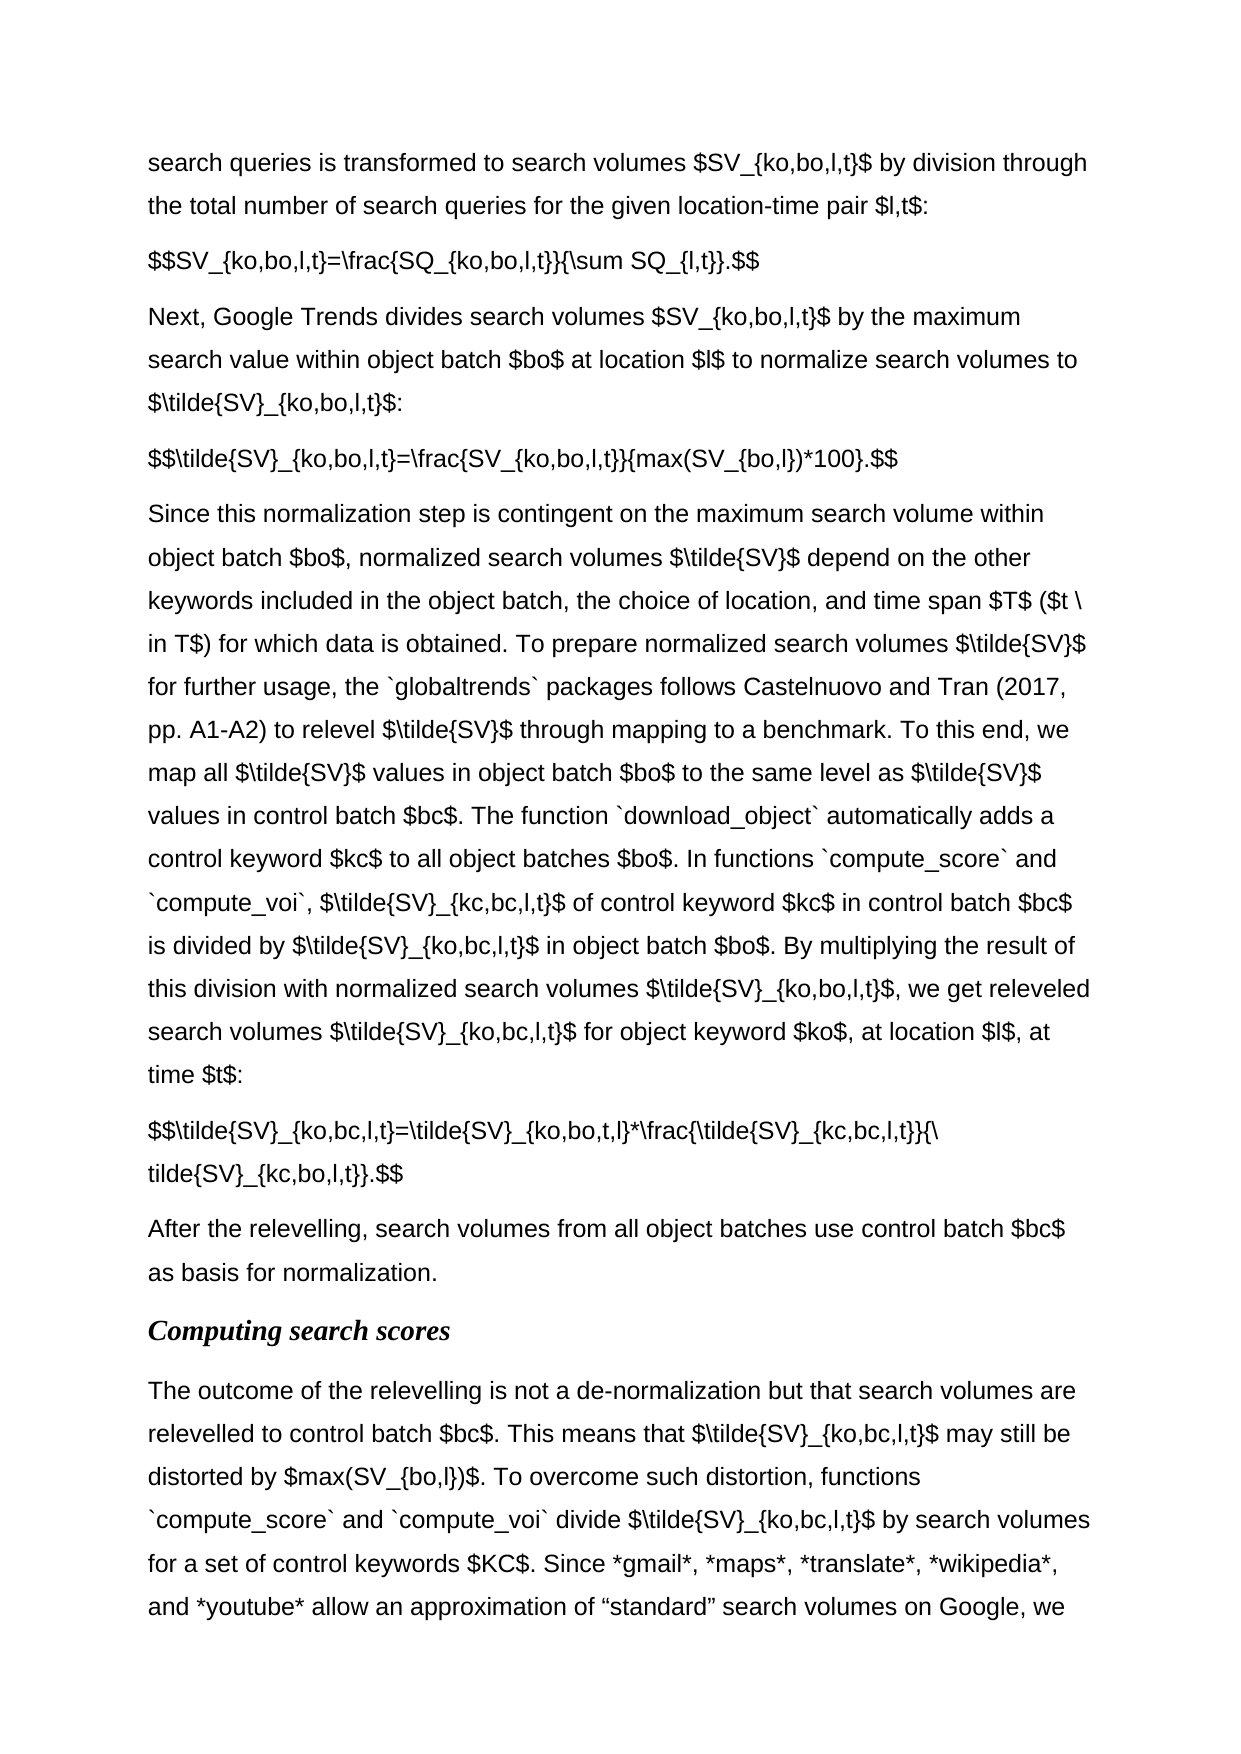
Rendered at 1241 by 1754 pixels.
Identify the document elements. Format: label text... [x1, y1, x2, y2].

text Since this normalization step is contingent on the maximum search volume within object batch $bo$, normalized search volumes $\tilde{SV}$ depend on the other keywords included in the object batch, the choice of location, and time span $T$ ($t \in T$) for which data is obtained. To prepare normalized search volumes $\tilde{SV}$ for further usage, the `globaltrends` packages follows Castelnuovo and Tran (2017, pp. A1-A2) to relevel $\tilde{SV}$ through mapping to a benchmark. To this end, we map all $\tilde{SV}$ values in object batch $bo$ to the same level as $\tilde{SV}$ values in control batch $bc$. The function `download_object` automatically adds a control keyword $kc$ to all object batches $bo$. In functions `compute_score` and `compute_voi`, $\tilde{SV}_{kc,bc,l,t}$ of control keyword $kc$ in control batch $bc$ is divided by $\tilde{SV}_{ko,bc,l,t}$ in object batch $bo$. By multiplying the result of this division with normalized search volumes $\tilde{SV}_{ko,bo,l,t}$, we get releveled search volumes $\tilde{SV}_{ko,bc,l,t}$ for object keyword $ko$, at location $l$, at time $t$: [148, 499, 1093, 1089]
text Next, Google Trends divides search volumes $SV_{ko,bo,l,t}$ by the maximum search value within object batch $bo$ at location $l$ to normalize search volumes to $\tilde{SV}_{ko,bo,l,t}$: [148, 302, 1093, 417]
text After the relevelling, search volumes from all object batches use control batch $bc$ as basis for normalization. [148, 1214, 1093, 1286]
text $$\tilde{SV}_{ko,bc,l,t}=\tilde{SV}_{ko,bo,t,l}*\frac{\tilde{SV}_{kc,bc,l,t}}{\tilde{SV}_{kc,bo,l,t}}.$$ [148, 1116, 1093, 1188]
subtitle Computing search scores [148, 1313, 1093, 1347]
text $$SV_{ko,bo,l,t}=\frac{SQ_{ko,bo,l,t}}{\sum SQ_{l,t}}.$$ [148, 246, 1093, 275]
text $$\tilde{SV}_{ko,bo,l,t}=\frac{SV_{ko,bo,l,t}}{max(SV_{bo,l})*100}.$$ [148, 444, 1093, 473]
